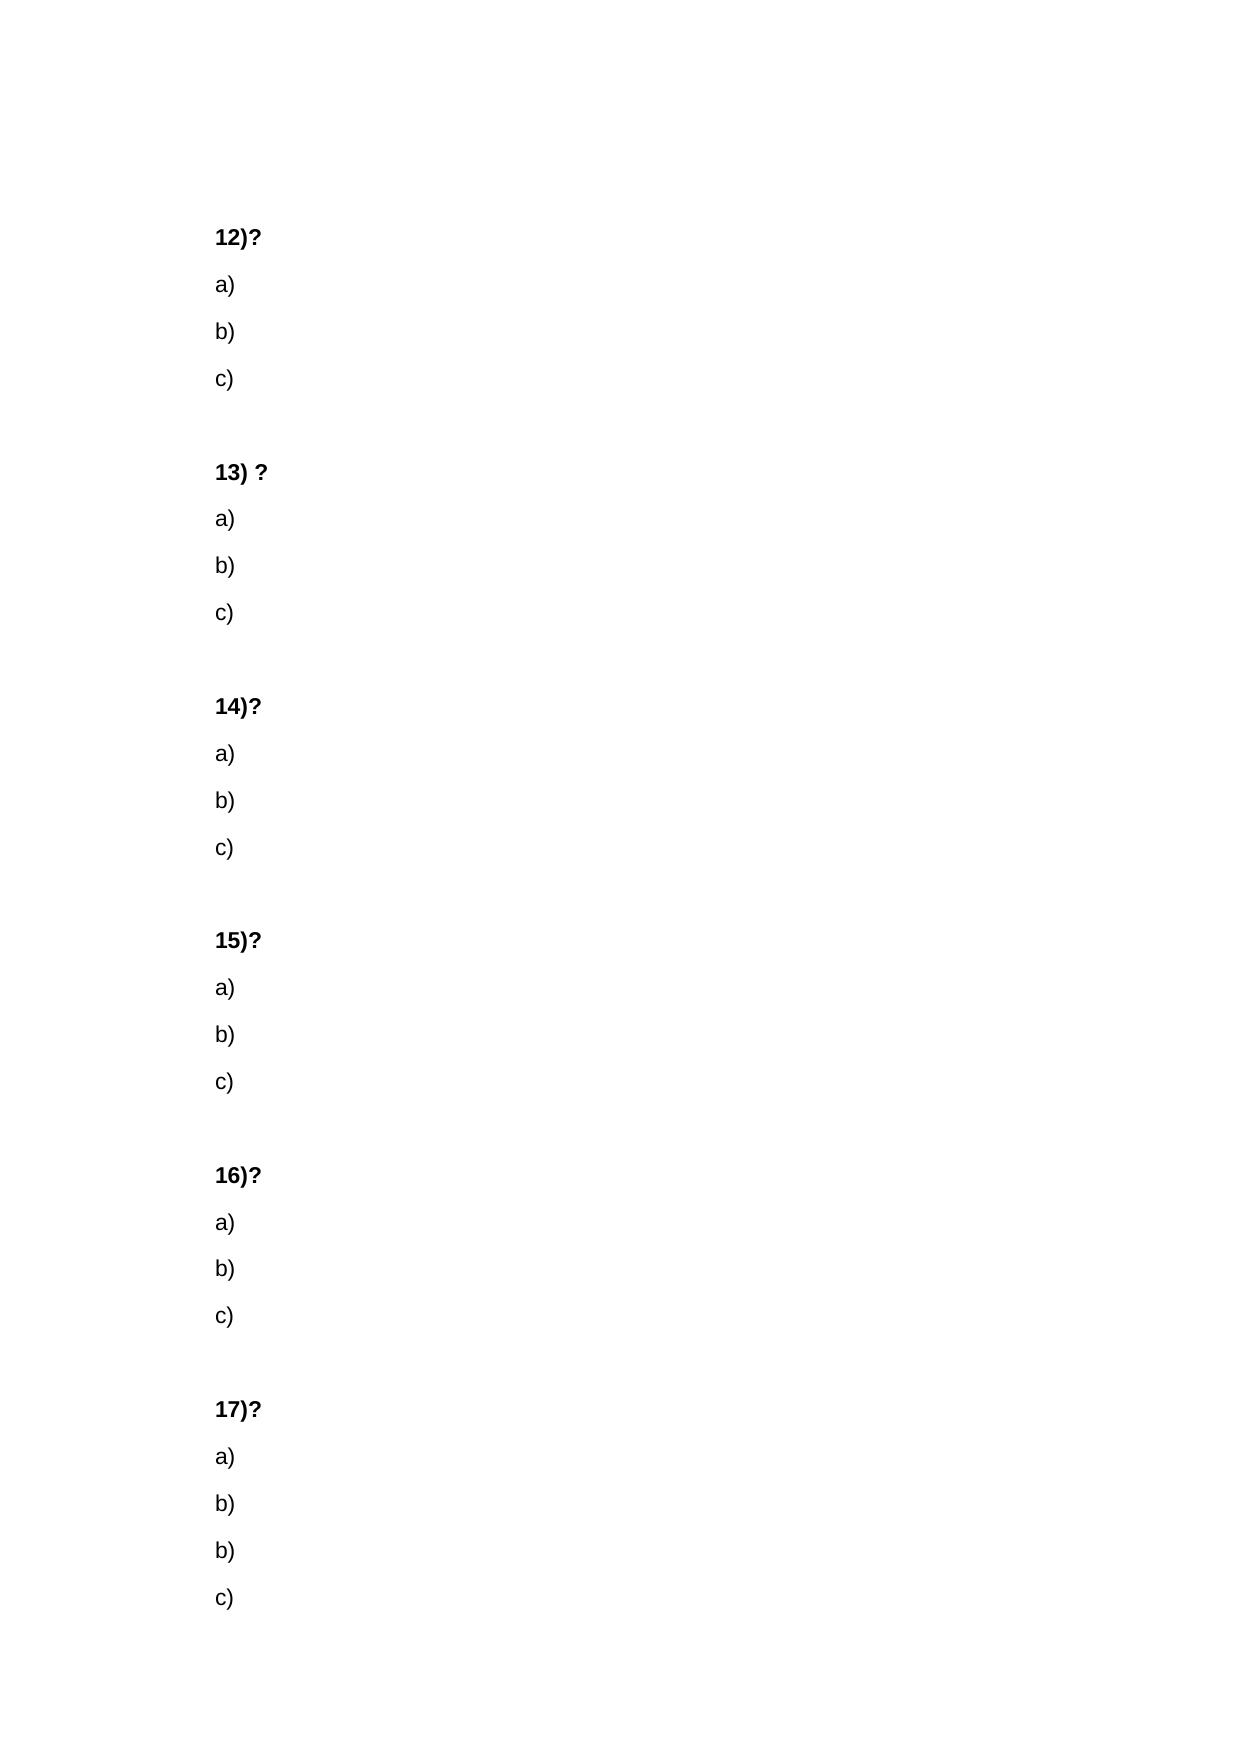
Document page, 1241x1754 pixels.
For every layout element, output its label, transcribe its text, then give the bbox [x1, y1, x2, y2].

text c) [215, 1302, 1122, 1328]
text a) [215, 505, 1122, 532]
text b) [215, 1021, 1122, 1047]
text c) [215, 1068, 1122, 1094]
text b) [215, 1255, 1122, 1282]
text a) [215, 974, 1122, 1000]
text c) [215, 833, 1122, 860]
text b) [215, 1490, 1122, 1516]
text c) [215, 599, 1122, 625]
text 13) ? [215, 458, 1122, 485]
text b) [215, 787, 1122, 813]
text a) [215, 740, 1122, 766]
text a) [215, 1443, 1122, 1469]
text a) [215, 271, 1122, 297]
text 12)? [215, 224, 1122, 250]
text b) [215, 552, 1122, 578]
text 14)? [215, 693, 1122, 719]
text c) [215, 1583, 1122, 1610]
text 15)? [215, 927, 1122, 953]
text c) [177, 365, 1122, 391]
text 16)? [215, 1162, 1122, 1188]
text 17)? [215, 1396, 1122, 1422]
text a) [215, 1208, 1122, 1235]
text b) [177, 318, 1122, 344]
text b) [215, 1537, 1122, 1563]
